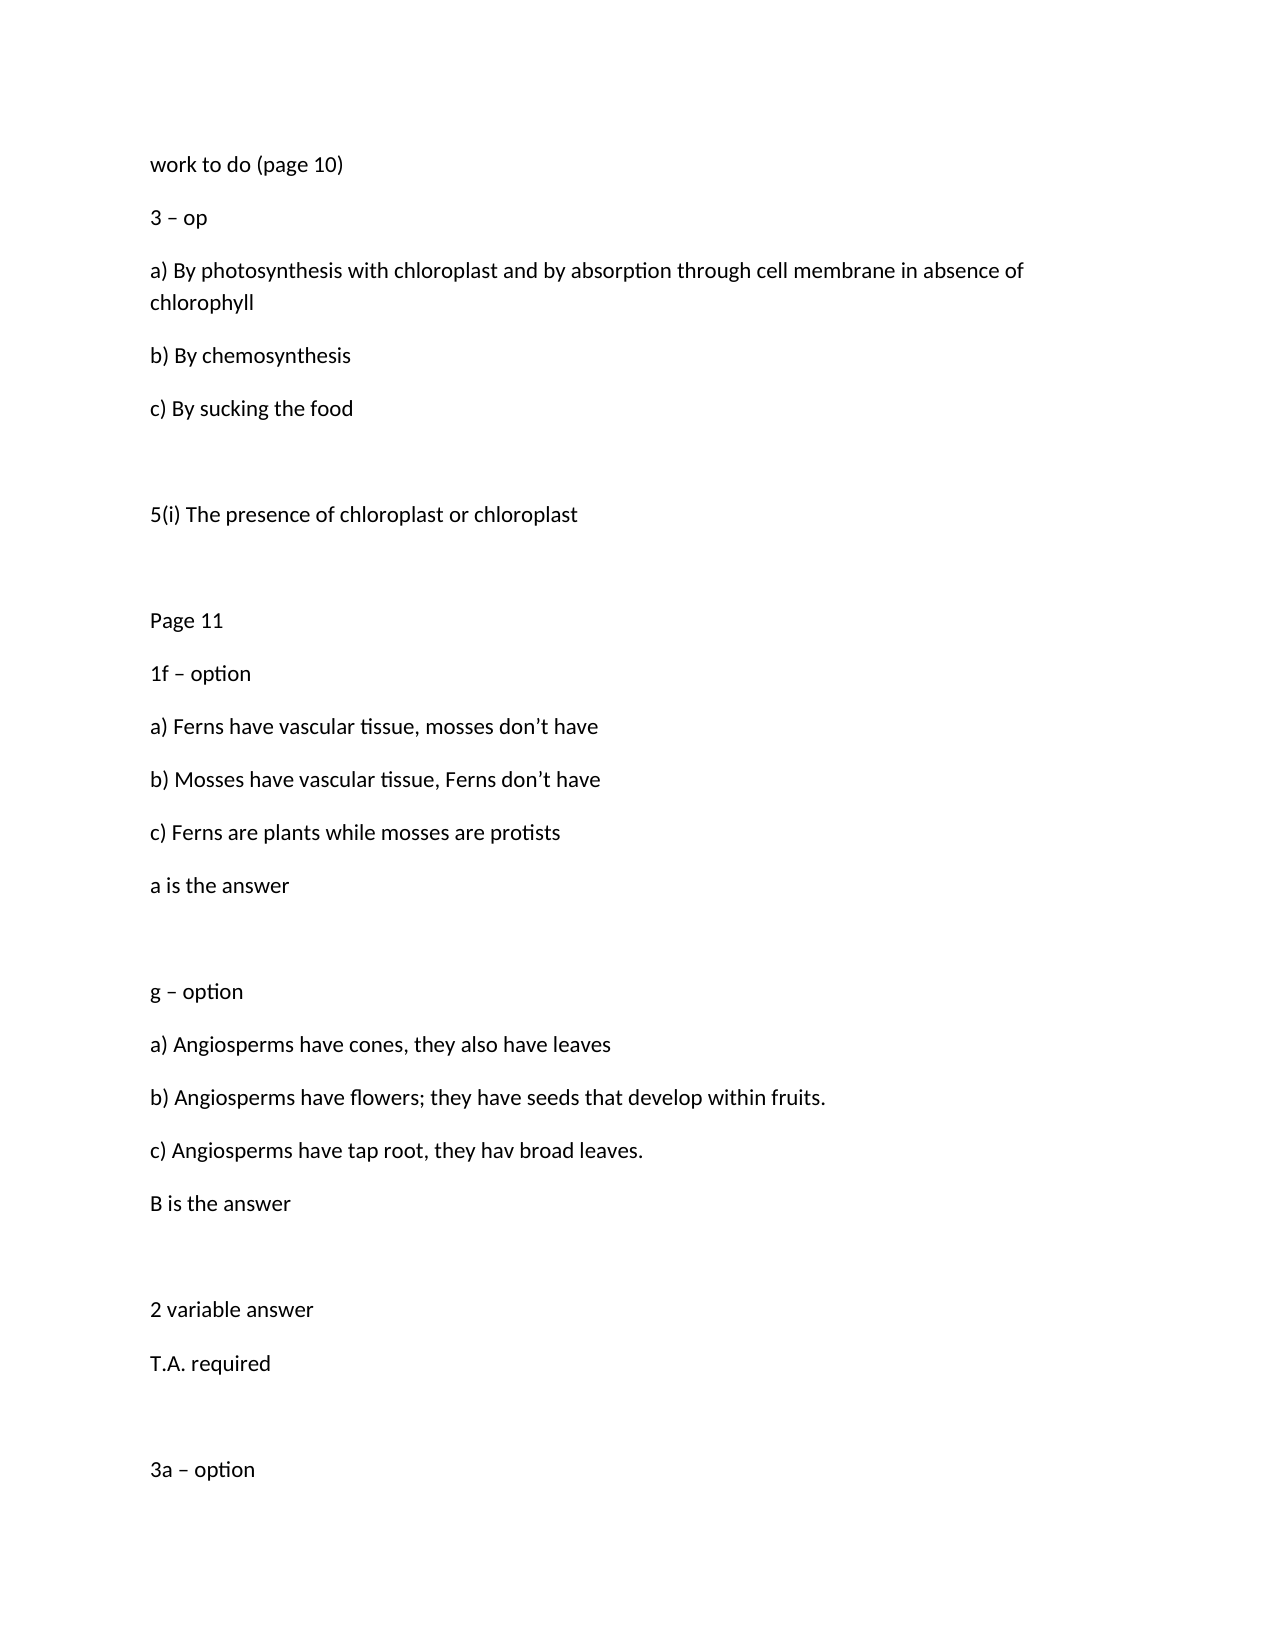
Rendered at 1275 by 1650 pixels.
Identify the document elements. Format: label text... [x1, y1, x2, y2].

text c) Angiosperms have tap root, they hav broad leaves. [150, 1137, 1125, 1164]
text T.A. required [150, 1349, 1125, 1377]
text a) Ferns have vascular tissue, mosses don’t have [150, 712, 1125, 740]
text 3a – option [150, 1455, 1125, 1483]
text 2 variable answer [150, 1296, 1125, 1324]
text a is the answer [150, 871, 1125, 899]
text b) Mosses have vascular tissue, Ferns don’t have [150, 765, 1125, 793]
text 1f – option [150, 659, 1125, 687]
text c) Ferns are plants while mosses are protists [150, 818, 1125, 846]
text work to do (page 10) [150, 150, 1125, 178]
text B is the answer [150, 1189, 1125, 1218]
text g – option [150, 977, 1125, 1006]
text Page 11 [150, 606, 1125, 634]
text b) Angiosperms have flowers; they have seeds that develop within fruits. [150, 1083, 1125, 1112]
text 3 – op [150, 203, 1125, 231]
text c) By sucking the food [150, 394, 1125, 422]
text b) By chemosynthesis [150, 341, 1125, 369]
text a) Angiosperms have cones, they also have leaves [150, 1031, 1125, 1058]
text a) By photosynthesis with chloroplast and by absorption through cell membrane in absence of chlorophyll [150, 256, 1125, 316]
text 5(i) The presence of chloroplast or chloroplast [150, 500, 1125, 528]
